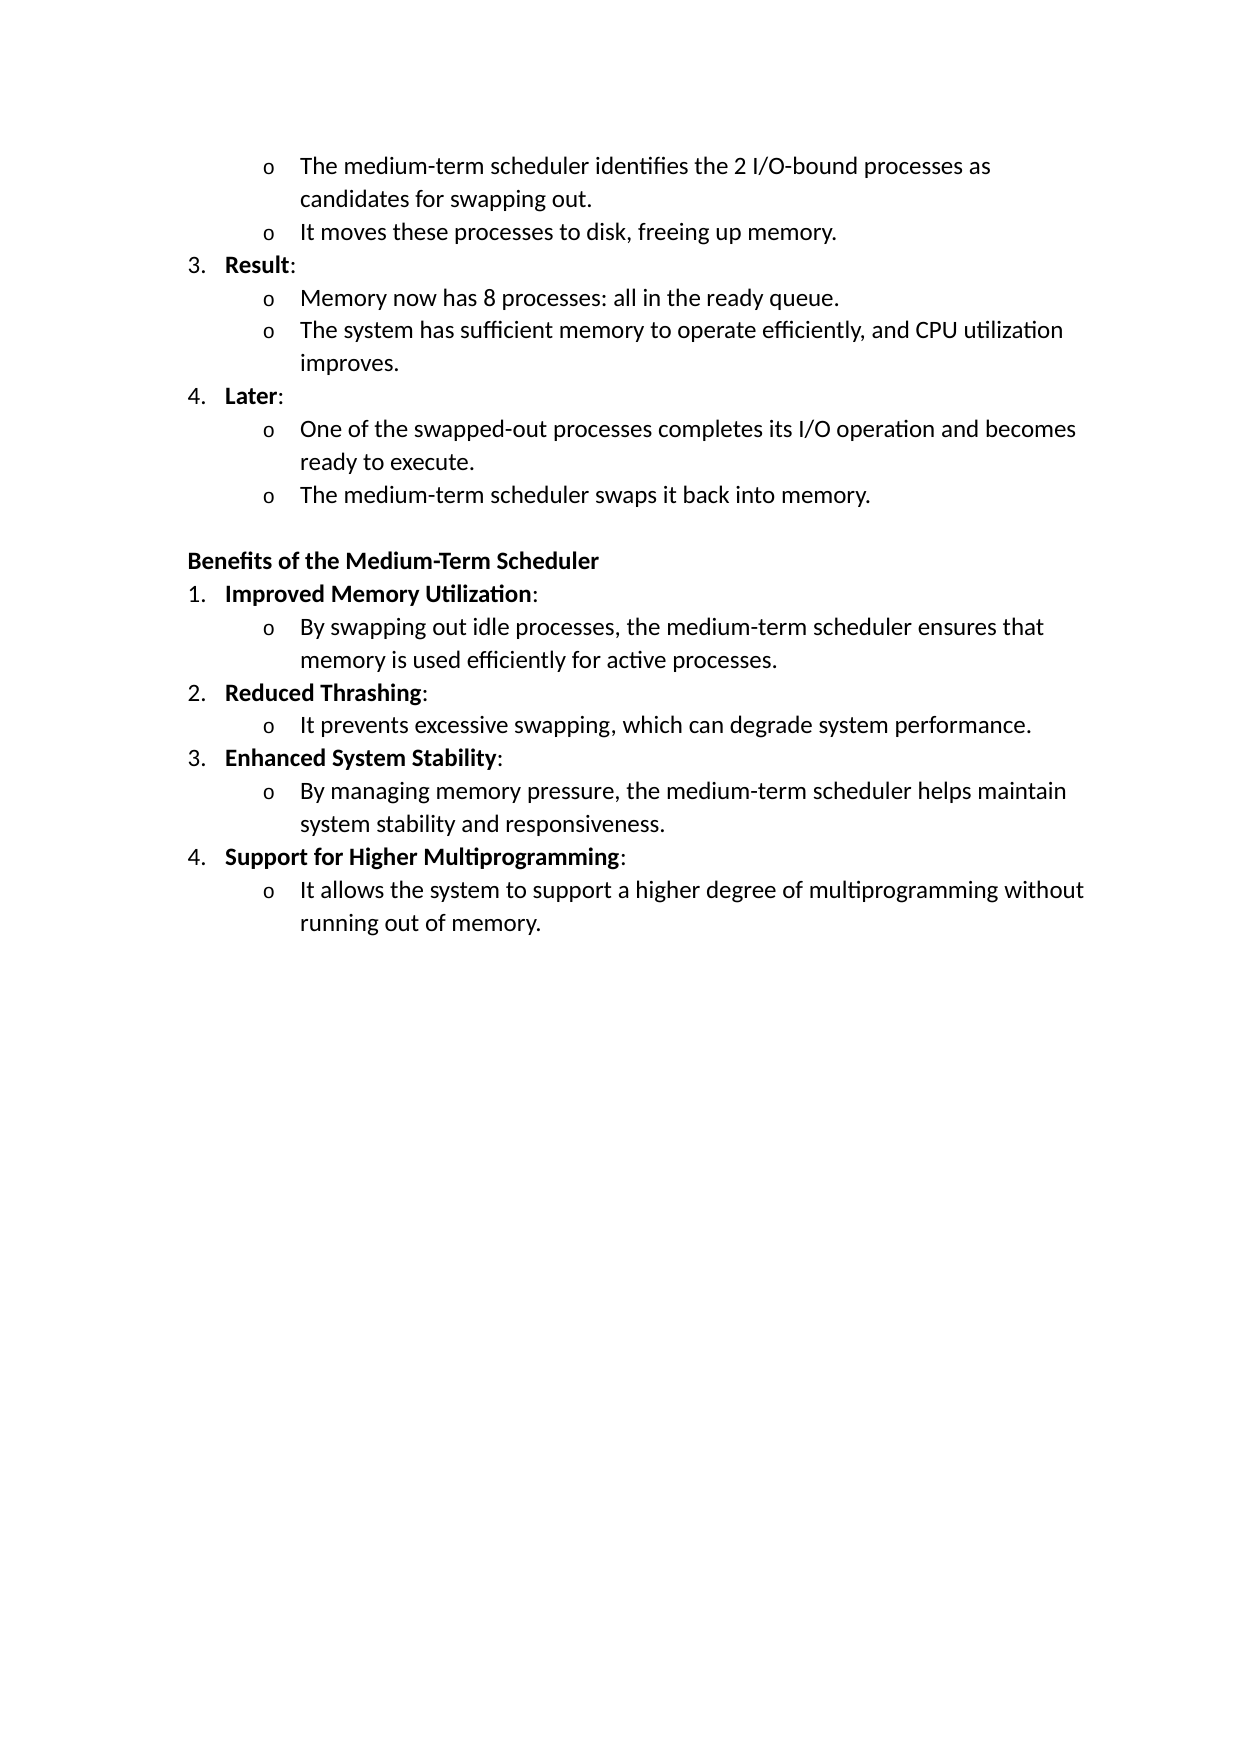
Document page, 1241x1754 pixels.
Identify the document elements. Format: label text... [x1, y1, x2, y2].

list One of the swapped-out processes completes its I/O operation and becomes ready to execute. [262, 413, 1090, 477]
list It moves these processes to disk, freeing up memory. [262, 216, 1090, 246]
list Later: [187, 380, 1090, 411]
list Memory now has 8 processes: all in the ready queue. [262, 282, 1090, 312]
list Improved Memory Utilization: [187, 578, 1090, 608]
list The system has sufficient memory to operate efficiently, and CPU utilization improves. [262, 314, 1090, 378]
list It prevents excessive swapping, which can degrade system performance. [262, 709, 1090, 740]
list Support for Higher Multiprogramming: [187, 841, 1090, 872]
list By managing memory pressure, the medium-term scheduler helps maintain system stability and responsiveness. [262, 775, 1090, 839]
list It allows the system to support a higher degree of multiprogramming without running out of memory. [262, 874, 1090, 938]
list Enhanced System Stability: [187, 742, 1090, 773]
list The medium-term scheduler identifies the 2 I/O-bound processes as candidates for swapping out. [262, 150, 1090, 213]
list The medium-term scheduler swaps it back into memory. [262, 479, 1090, 510]
list Result: [187, 249, 1090, 279]
list Reduced Thrashing: [187, 677, 1090, 707]
list By swapping out idle processes, the medium-term scheduler ensures that memory is used efficiently for active processes. [262, 611, 1090, 674]
list Benefits of the Medium-Term Scheduler [187, 545, 1090, 576]
